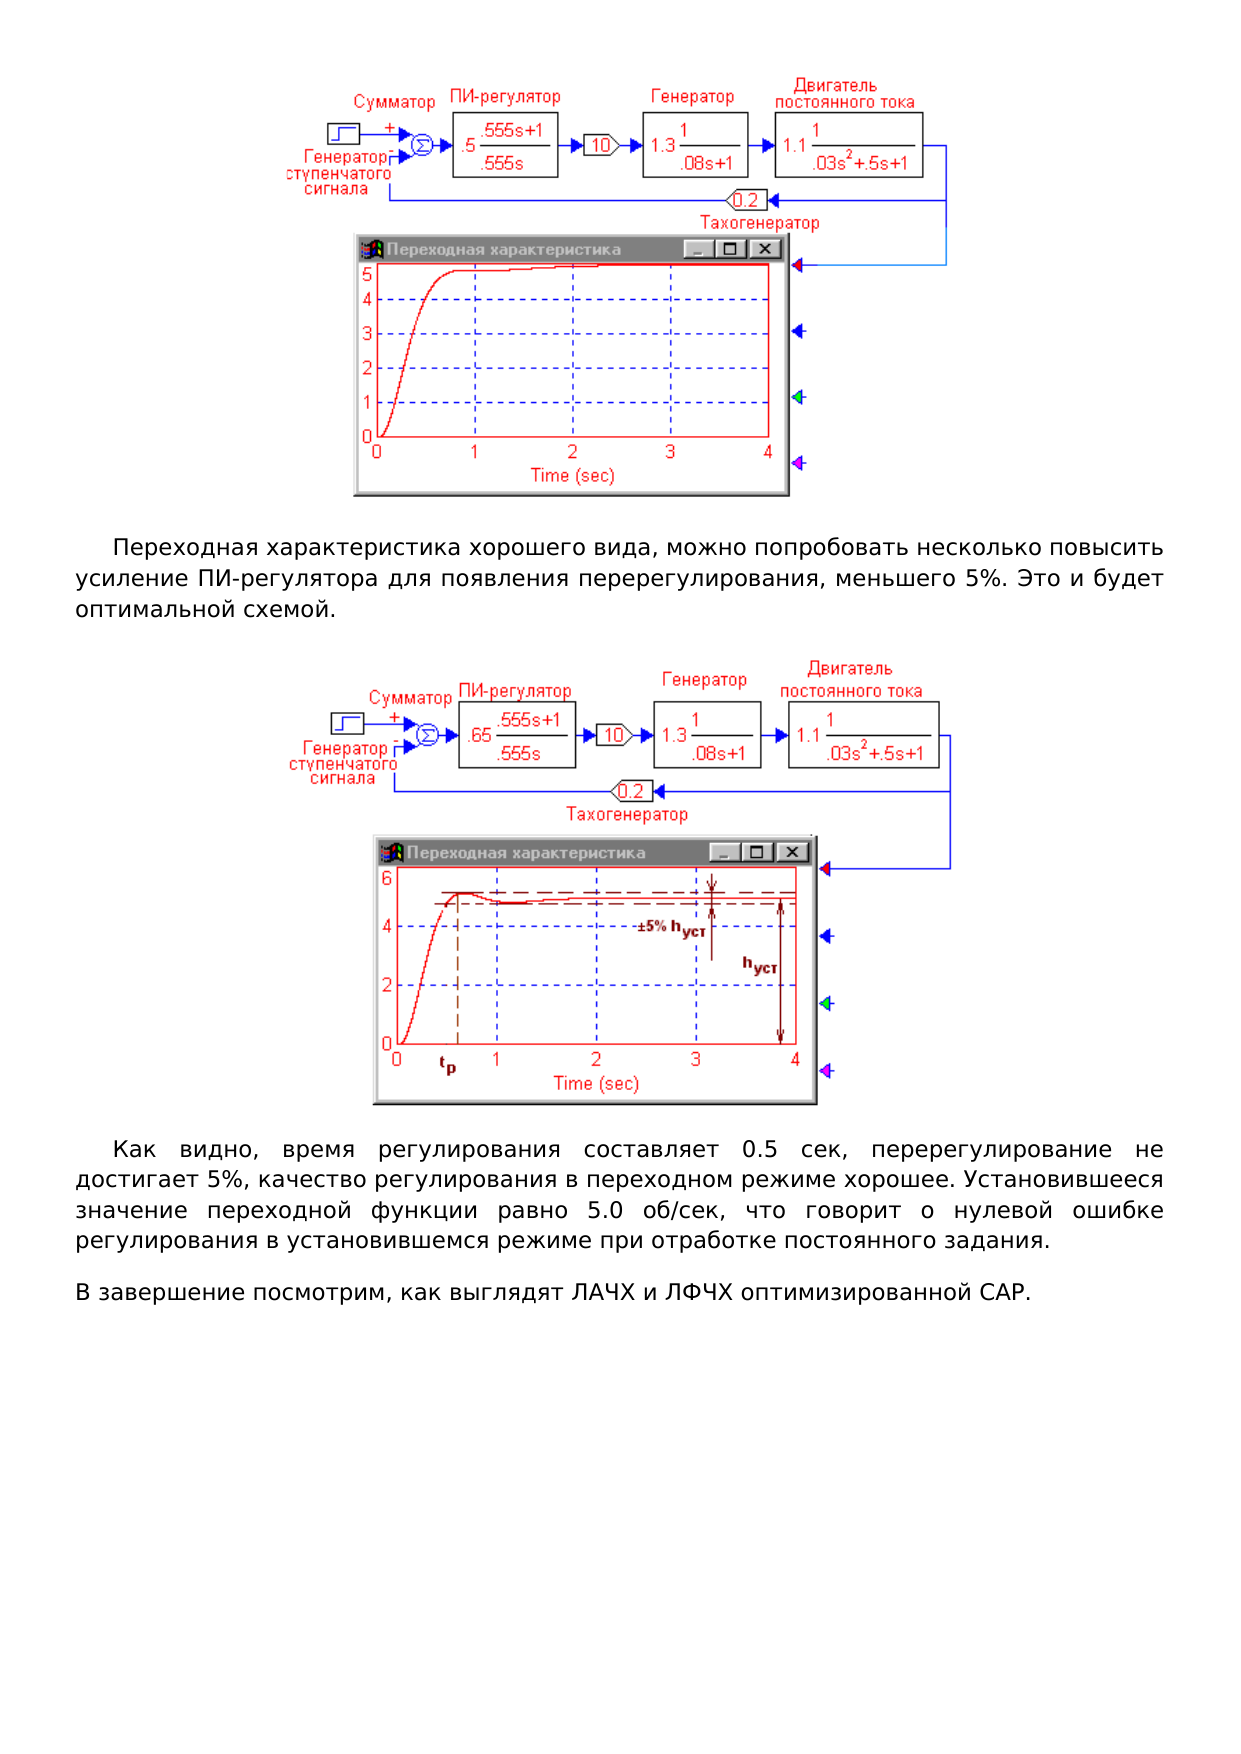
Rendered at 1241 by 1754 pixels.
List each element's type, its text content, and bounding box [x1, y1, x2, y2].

text Как видно, время регулирования составляет 0.5 сек, перерегулирование не достигает 5%, качество регулирования в переходном режиме хорошее. Установившееся значение переходной функции равно 5.0 об/сек, что говорит о нулевой ошибке регулирования в установившемся режиме при отработке постоянного задания. [75, 1136, 1165, 1254]
picture [286, 655, 954, 1111]
picture [286, 75, 954, 501]
text В завершение посмотрим, как выглядят ЛАЧХ и ЛФЧХ оптимизированной САР. [75, 1279, 1165, 1306]
text Переходная характеристика хорошего вида, можно попробовать несколько повысить усиление ПИ-регулятора для появления перерегулирования, меньшего 5%. Это и будет оптимальной схемой. [75, 534, 1165, 622]
